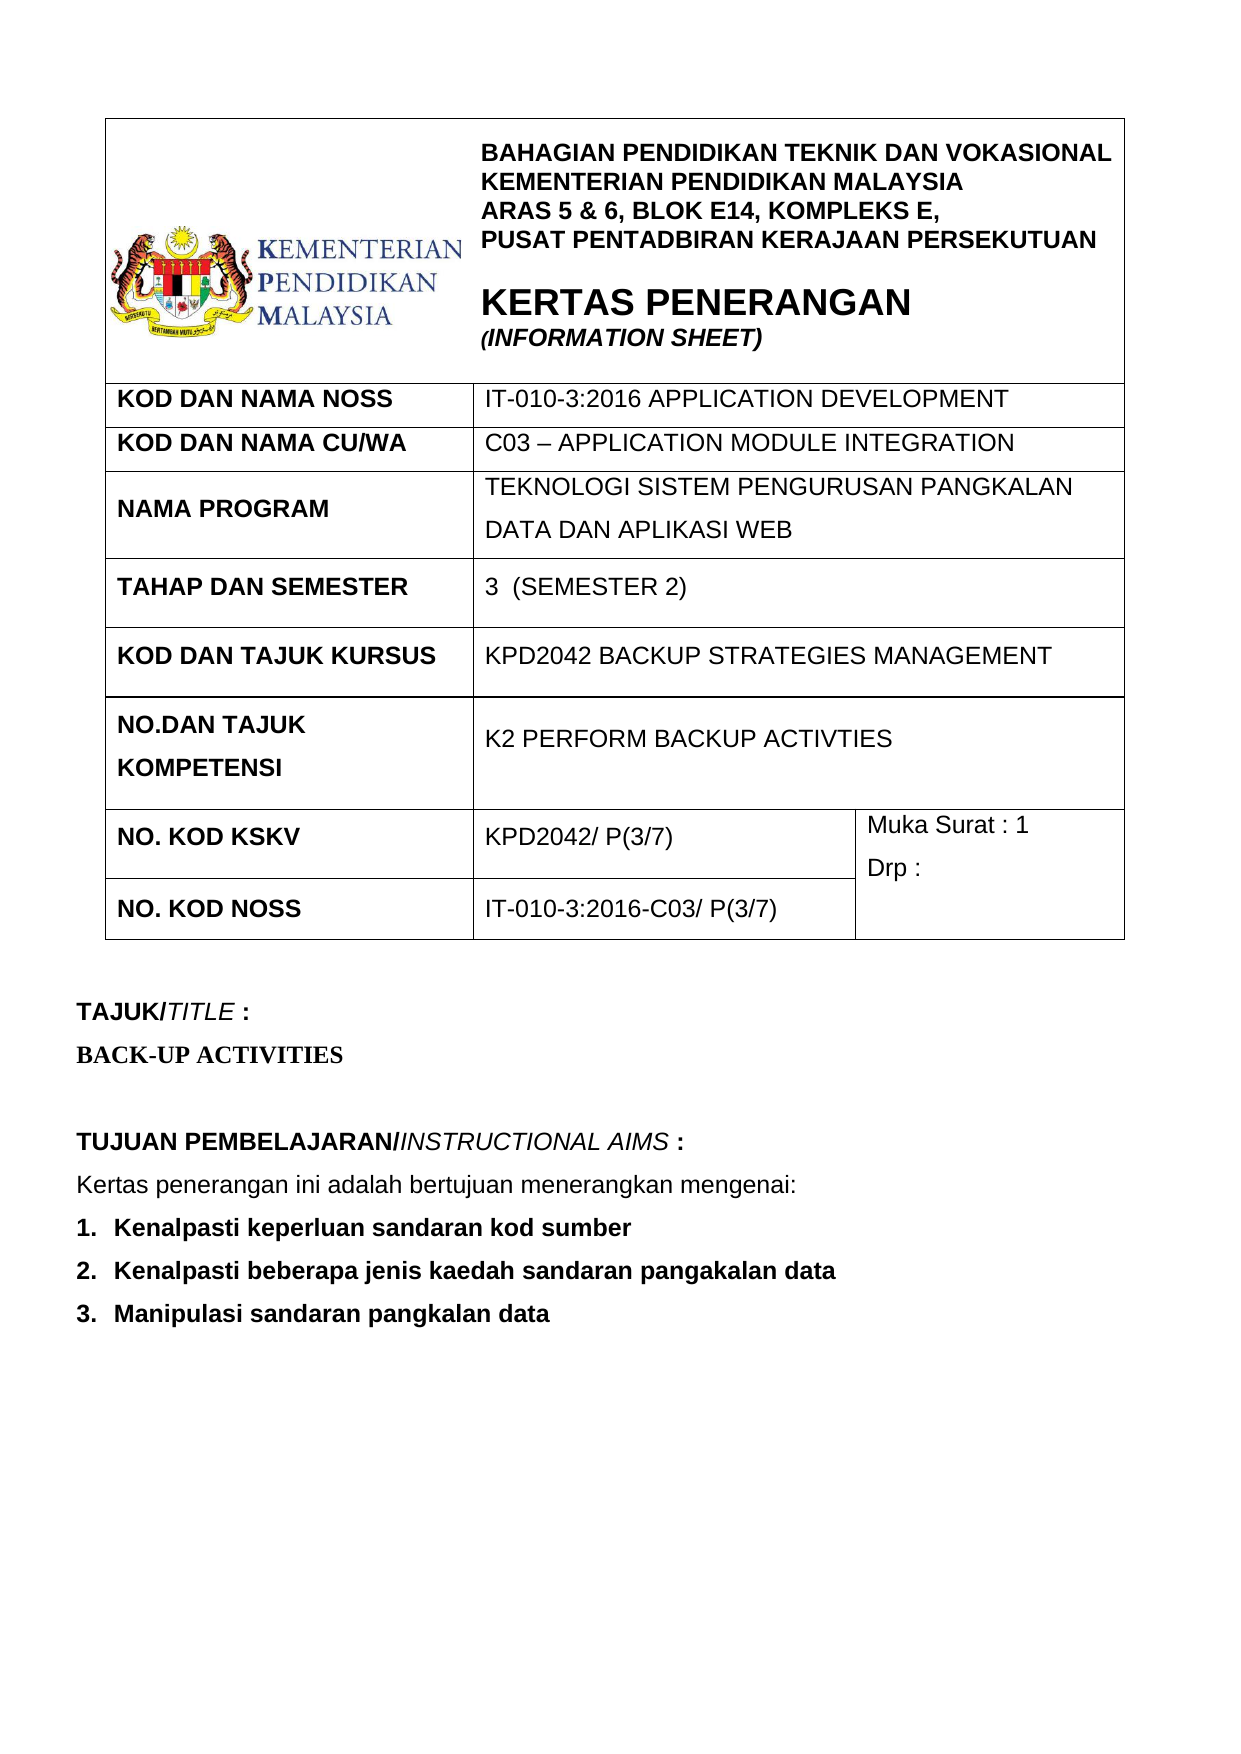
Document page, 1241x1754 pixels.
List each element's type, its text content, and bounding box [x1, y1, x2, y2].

table_cell KOD DAN NAMA NOSS [106, 384, 473, 427]
table_cell TEKNOLOGI SISTEM PENGURUSAN PANGKALAN DATA DAN APLIKASI WEB [474, 472, 1124, 558]
picture [109, 226, 462, 338]
table_cell C03 – APPLICATION MODULE INTEGRATION [474, 428, 1124, 471]
table_cell NO. KOD KSKV [106, 810, 473, 878]
table_header [106, 119, 1124, 383]
table_cell TAHAP DAN SEMESTER [106, 559, 473, 627]
table_cell NAMA PROGRAM [106, 472, 473, 558]
table_cell KOD DAN NAMA CU/WA [106, 428, 473, 471]
text BACK-UP ACTIVITIES [76, 1041, 1106, 1069]
table_cell KPD2042 BACKUP STRATEGIES MANAGEMENT [474, 628, 1124, 696]
table_cell KPD2042/ P(3/7) [474, 810, 855, 878]
table_cell KOD DAN TAJUK KURSUS [106, 628, 473, 696]
table_cell IT-010-3:2016-C03/ P(3/7) [474, 879, 855, 939]
text TAJUK/TITLE : [76, 997, 1106, 1026]
table_cell 3 (SEMESTER 2) [474, 559, 1124, 627]
list Kenalpasti keperluan sandaran kod sumber [76, 1213, 1106, 1242]
text TUJUAN PEMBELAJARAN/INSTRUCTIONAL AIMS : [76, 1127, 1106, 1156]
table_cell K2 PERFORM BACKUP ACTIVTIES [474, 698, 1124, 808]
table_cell NO.DAN TAJUK KOMPETENSI [106, 698, 473, 808]
table_cell Muka Surat : 1 Drp : [856, 810, 1124, 939]
list Manipulasi sandaran pangkalan data [76, 1299, 1106, 1328]
table_cell IT-010-3:2016 APPLICATION DEVELOPMENT [474, 384, 1124, 427]
list Kenalpasti beberapa jenis kaedah sandaran pangakalan data [76, 1256, 1106, 1285]
text Kertas penerangan ini adalah bertujuan menerangkan mengenai: [76, 1170, 1106, 1199]
table_cell NO. KOD NOSS [106, 879, 473, 939]
